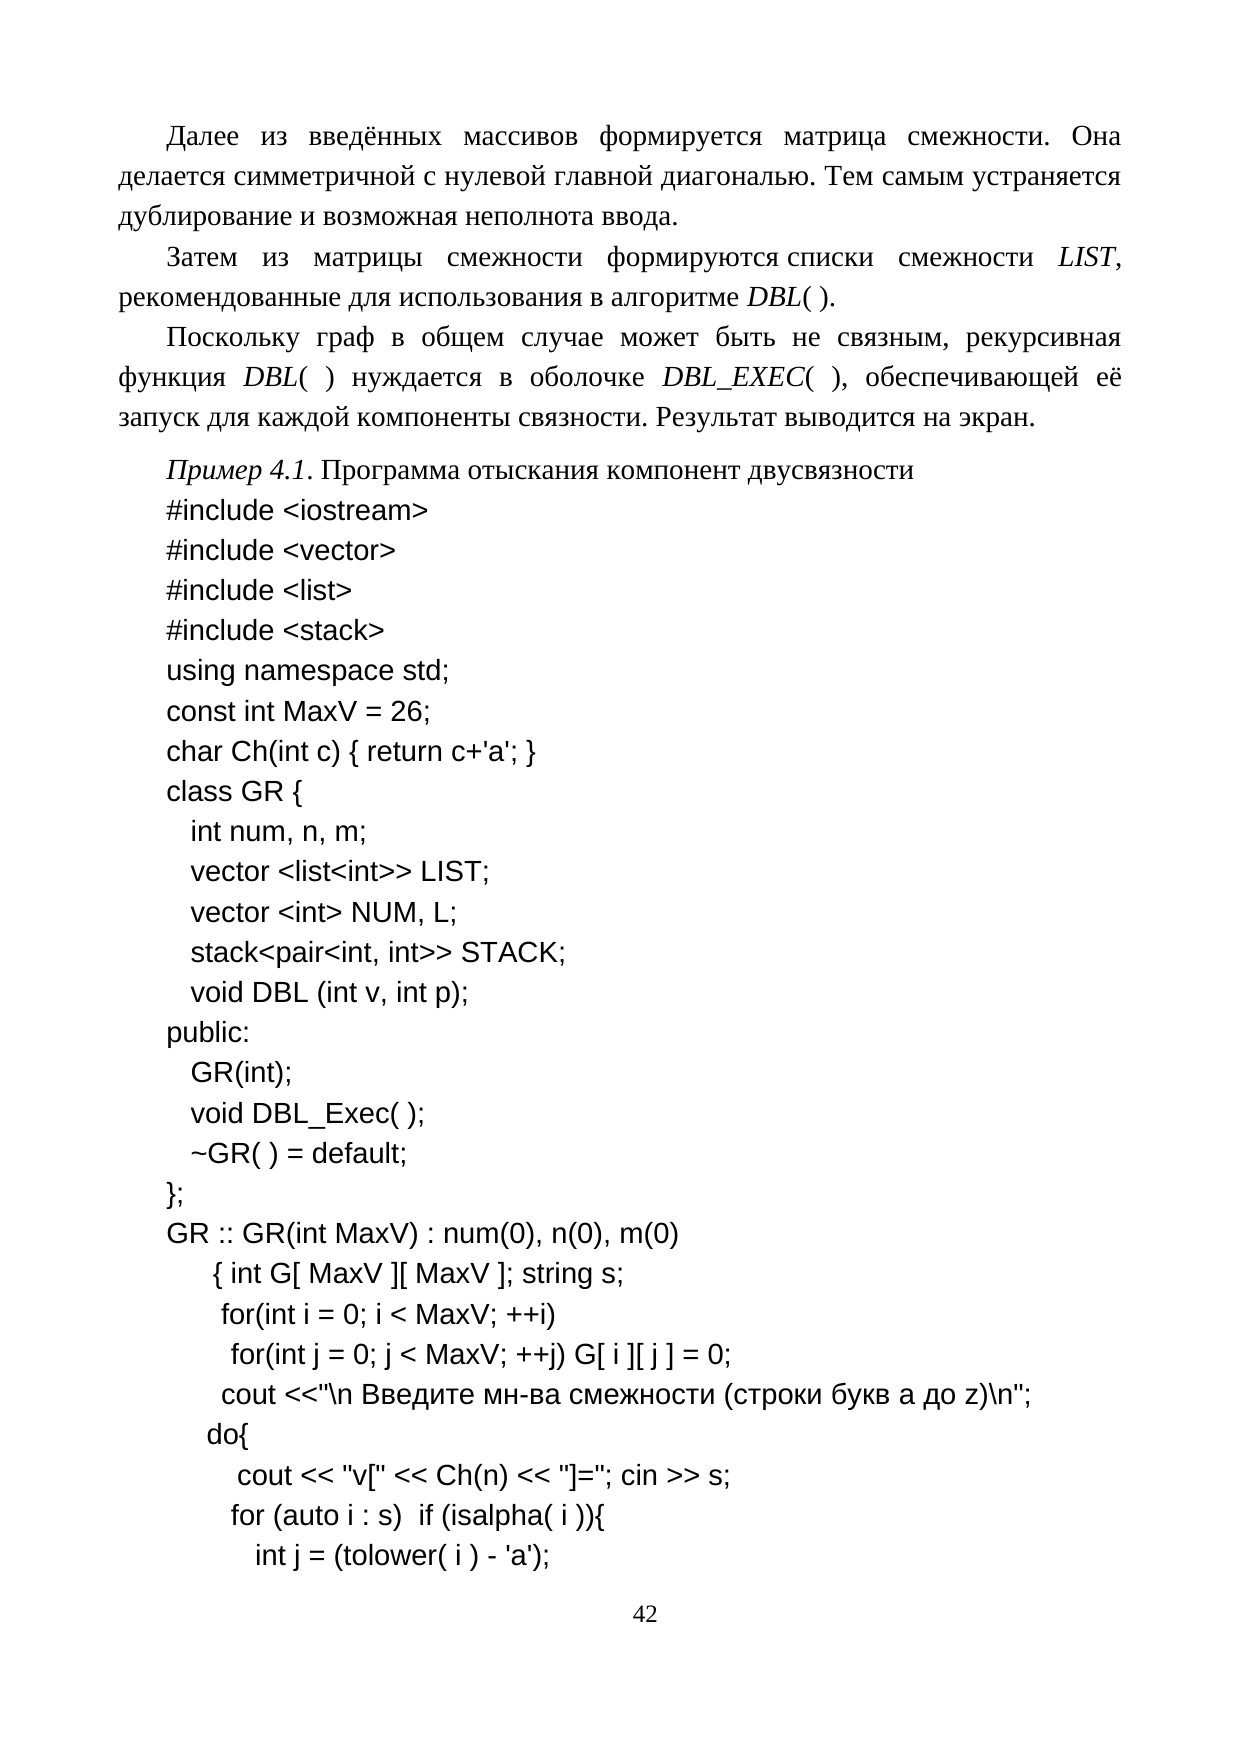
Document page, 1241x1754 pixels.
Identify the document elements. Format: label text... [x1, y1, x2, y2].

text public: [118, 1015, 1122, 1049]
text cout << "v[" << Ch(n) << "]="; cin >> s; [118, 1457, 1122, 1491]
text int num, n, m; [118, 814, 1122, 848]
text GR :: GR(int MaxV) : num(0), n(0), m(0) [118, 1216, 1122, 1250]
text #include <vector> [118, 533, 1122, 566]
text Затем из матрицы смежности формируются списки смежности LIST, рекомендованные для использования в алгоритме DBL( ). [118, 239, 1122, 312]
text }; [118, 1176, 1122, 1209]
text ~GR( ) = default; [118, 1136, 1122, 1169]
text #include <stack> [118, 613, 1122, 647]
text do{ [118, 1417, 1122, 1451]
text { int G[ MaxV ][ MaxV ]; string s; [118, 1256, 1122, 1290]
text char Ch(int c) { return c+'a'; } [118, 734, 1122, 767]
text const int MaxV = 26; [118, 693, 1122, 727]
text Поскольку граф в общем случае может быть не связным, рекурсивная функция DBL( ) нуждается в оболочке DBL_EXEC( ), обеспечивающей её запуск для каждой компоненты связности. Результат выводится на экран. [118, 319, 1122, 433]
text #include <iostream> [118, 492, 1122, 526]
text GR(int); [118, 1055, 1122, 1089]
text void DBL (int v, int p); [118, 975, 1122, 1008]
text for(int j = 0; j < MaxV; ++j) G[ i ][ j ] = 0; [118, 1337, 1122, 1370]
text #include <list> [118, 573, 1122, 606]
text for(int i = 0; i < MaxV; ++i) [118, 1297, 1122, 1330]
text Далее из введённых массивов формируется матрица смежности. Она делается симметричной с нулевой главной диагональю. Тем самым устраняется дублирование и возможная неполнота ввода. [118, 118, 1122, 232]
text stack<pair<int, int>> STACK; [118, 935, 1122, 968]
text for (auto i : s) if (isalpha( i )){ [118, 1498, 1122, 1531]
text Пример 4.1. Программа отыскания компонент двусвязности [118, 452, 1122, 486]
text void DBL_Exec( ); [118, 1096, 1122, 1129]
text cout <<"\n Введите мн-ва смежности (строки букв a до z)\n"; [118, 1377, 1122, 1411]
text using namespace std; [118, 653, 1122, 687]
text vector <list<int>> LIST; [118, 854, 1122, 888]
text int j = (tolower( i ) - 'a'); [118, 1538, 1122, 1571]
text class GR { [118, 774, 1122, 807]
text vector <int> NUM, L; [118, 894, 1122, 928]
